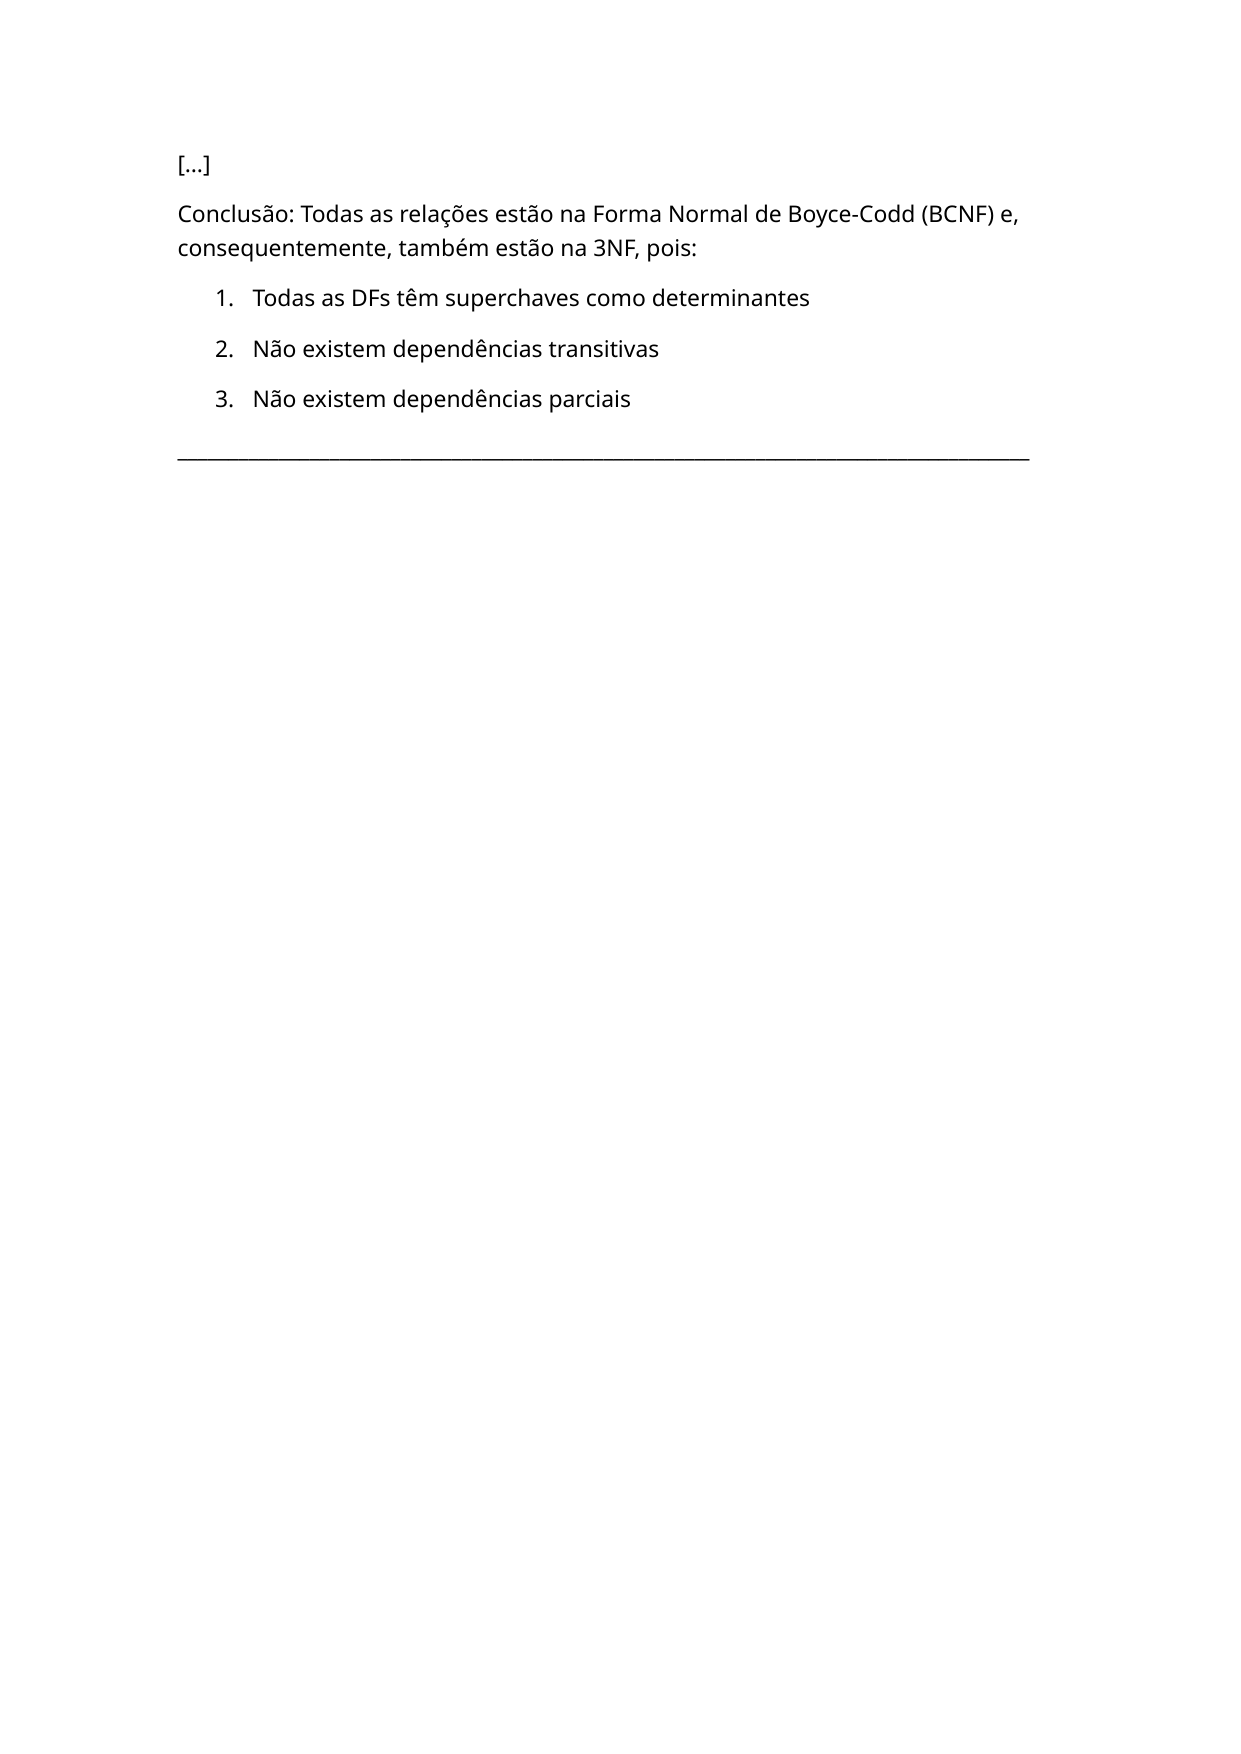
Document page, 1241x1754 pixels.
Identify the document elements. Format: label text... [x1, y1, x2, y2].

text Conclusão: Todas as relações estão na Forma Normal de Boyce-Codd (BCNF) e, consequentemente, também estão na 3NF, pois: [177, 198, 1063, 263]
list Não existem dependências transitivas [215, 333, 1063, 364]
text […] [177, 148, 1063, 179]
text ____________________________________________________________________________________ [177, 433, 1063, 465]
list Todas as DFs têm superchaves como determinantes [215, 282, 1063, 313]
list Não existem dependências parciais [215, 383, 1063, 414]
